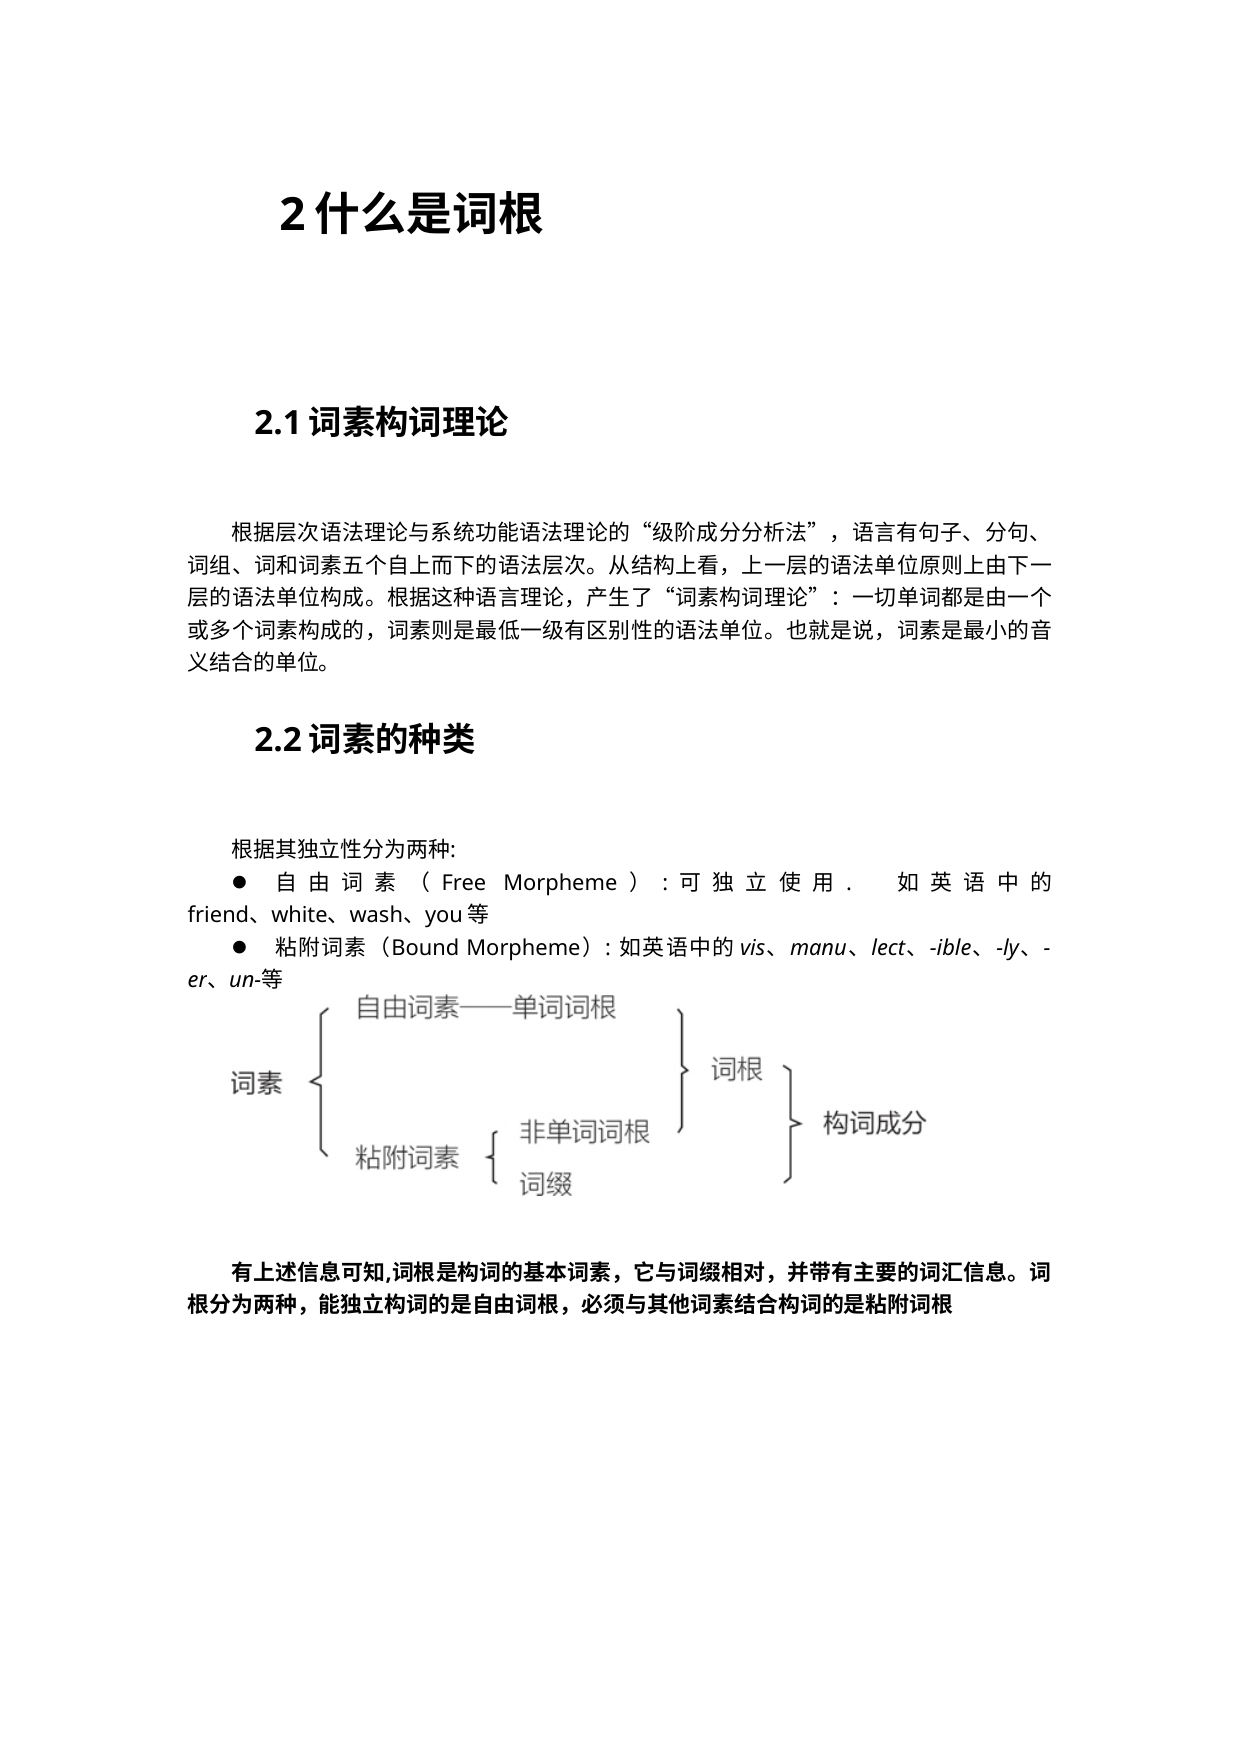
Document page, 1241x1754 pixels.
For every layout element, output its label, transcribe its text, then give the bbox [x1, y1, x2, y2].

text 有上述信息可知,词根是构词的基本词素，它与词缀相对，并带有主要的词汇信息。词根分为两种，能独立构词的是自由词根，必须与其他词素结合构词的是粘附词根 [187, 1254, 1053, 1319]
subtitle 2.2词素的种类 [187, 704, 1053, 769]
list 粘附词素（Bound Morpheme）: 如英语中的vis、manu、lect、-ible、-ly、-er、un-等 [187, 929, 1053, 994]
text 根据层次语法理论与系统功能语法理论的“级阶成分分析法”，语言有句子、分句、词组、词和词素五个自上而下的语法层次。从结构上看，上一层的语法单位原则上由下一层的语法单位构成。根据这种语言理论，产生了“词素构词理论”：一切单词都是由一个或多个词素构成的，词素则是最低一级有区别性的语法单位。也就是说，词素是最小的音义结合的单位。 [187, 515, 1053, 677]
picture [231, 994, 927, 1196]
subtitle 2什么是词根 [187, 162, 1053, 259]
list 自由词素（Free Morpheme）:可独立使用. 如英语中的friend、white、wash、you等 [187, 864, 1053, 929]
subtitle 2.1词素构词理论 [187, 388, 1053, 453]
text 根据其独立性分为两种: [187, 832, 1053, 864]
